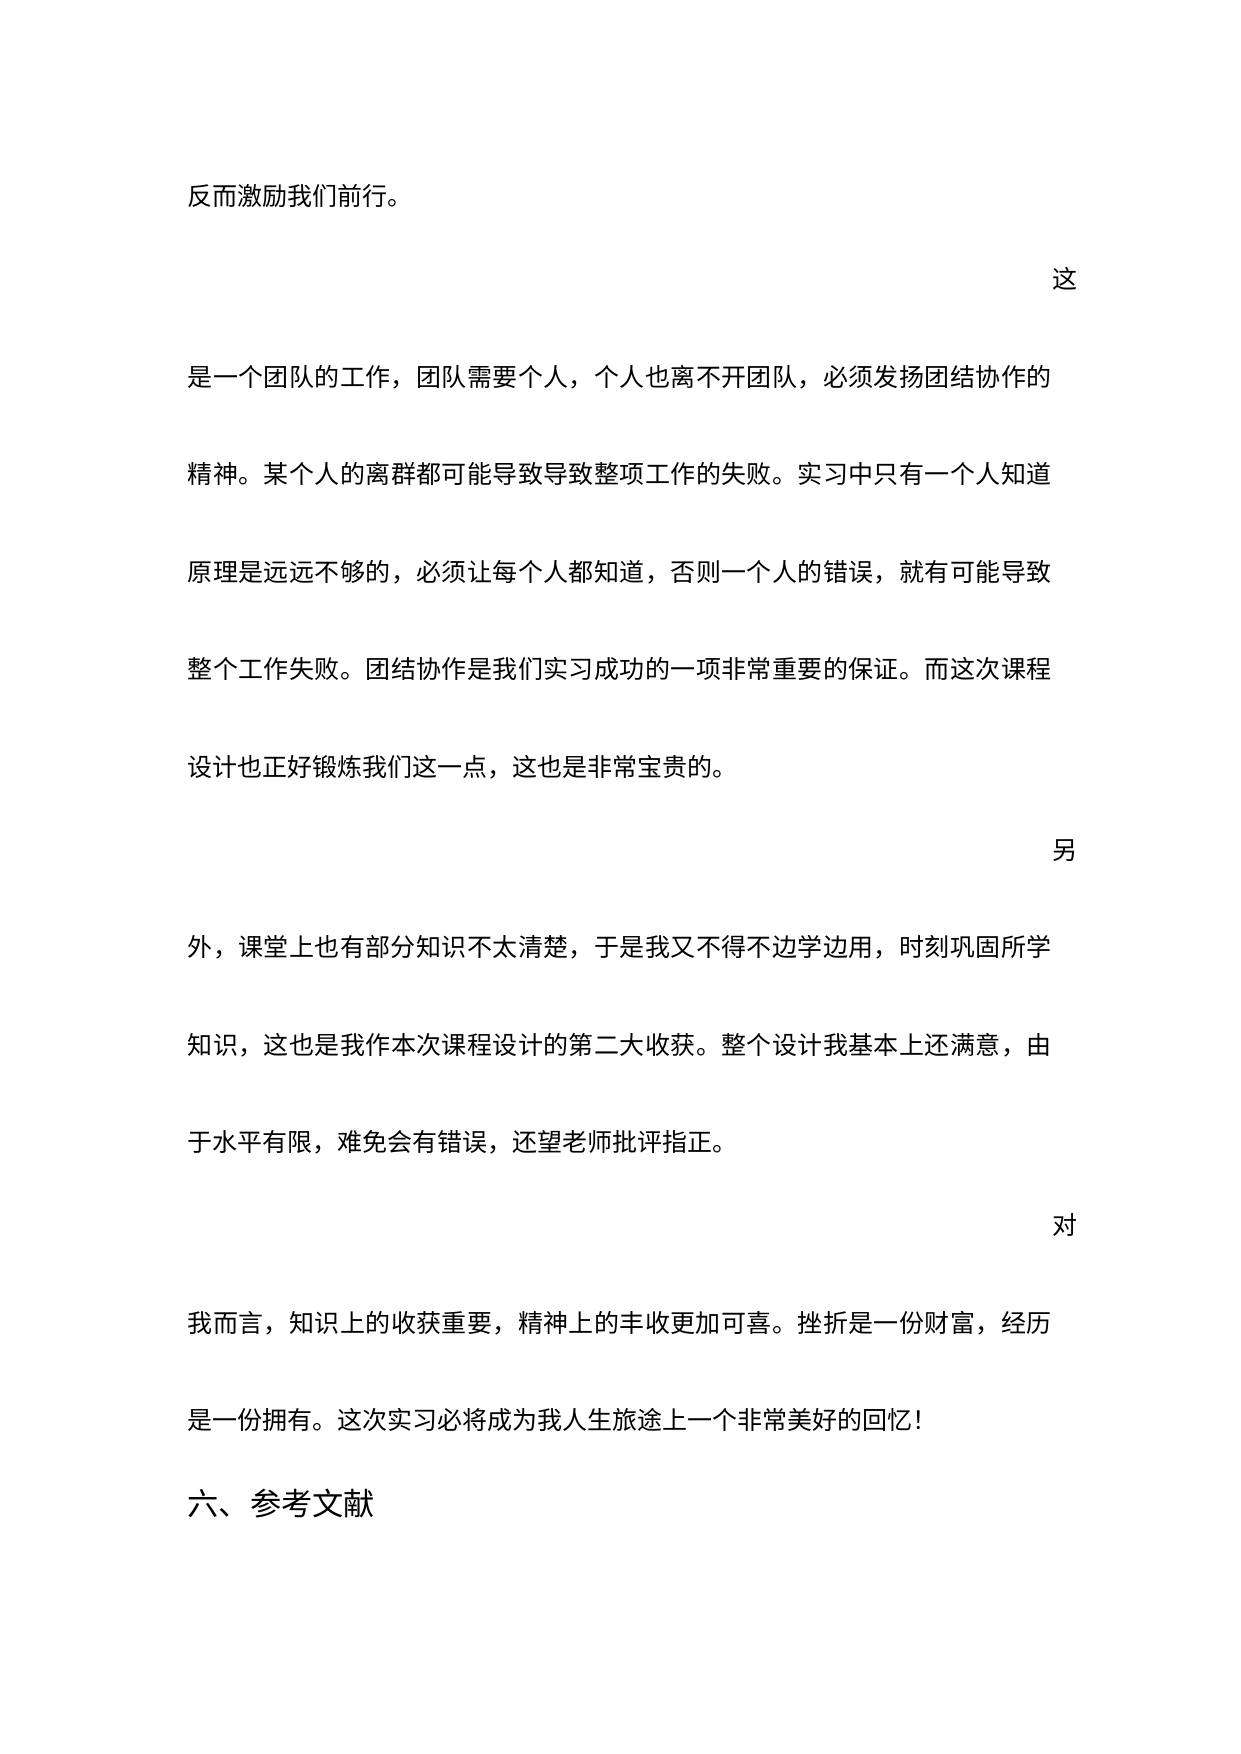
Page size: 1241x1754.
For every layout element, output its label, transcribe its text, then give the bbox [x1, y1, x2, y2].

text 另外，课堂上也有部分知识不太清楚，于是我又不得不边学边用，时刻巩固所学知识，这也是我作本次课程设计的第二大收获。整个设计我基本上还满意，由于水平有限，难免会有错误，还望老师批评指正。 [187, 816, 1053, 1173]
text 六、参考文献 [187, 1469, 1053, 1534]
text 对我而言，知识上的收获重要，精神上的丰收更加可喜。挫折是一份财富，经历是一份拥有。这次实习必将成为我人生旅途上一个非常美好的回忆！ [187, 1191, 1053, 1451]
text 这是一个团队的工作，团队需要个人，个人也离不开团队，必须发扬团结协作的精神。某个人的离群都可能导致导致整项工作的失败。实习中只有一个人知道原理是远远不够的，必须让每个人都知道，否则一个人的错误，就有可能导致整个工作失败。团结协作是我们实习成功的一项非常重要的保证。而这次课程设计也正好锻炼我们这一点，这也是非常宝贵的。 [187, 245, 1053, 798]
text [187, 162, 1053, 227]
